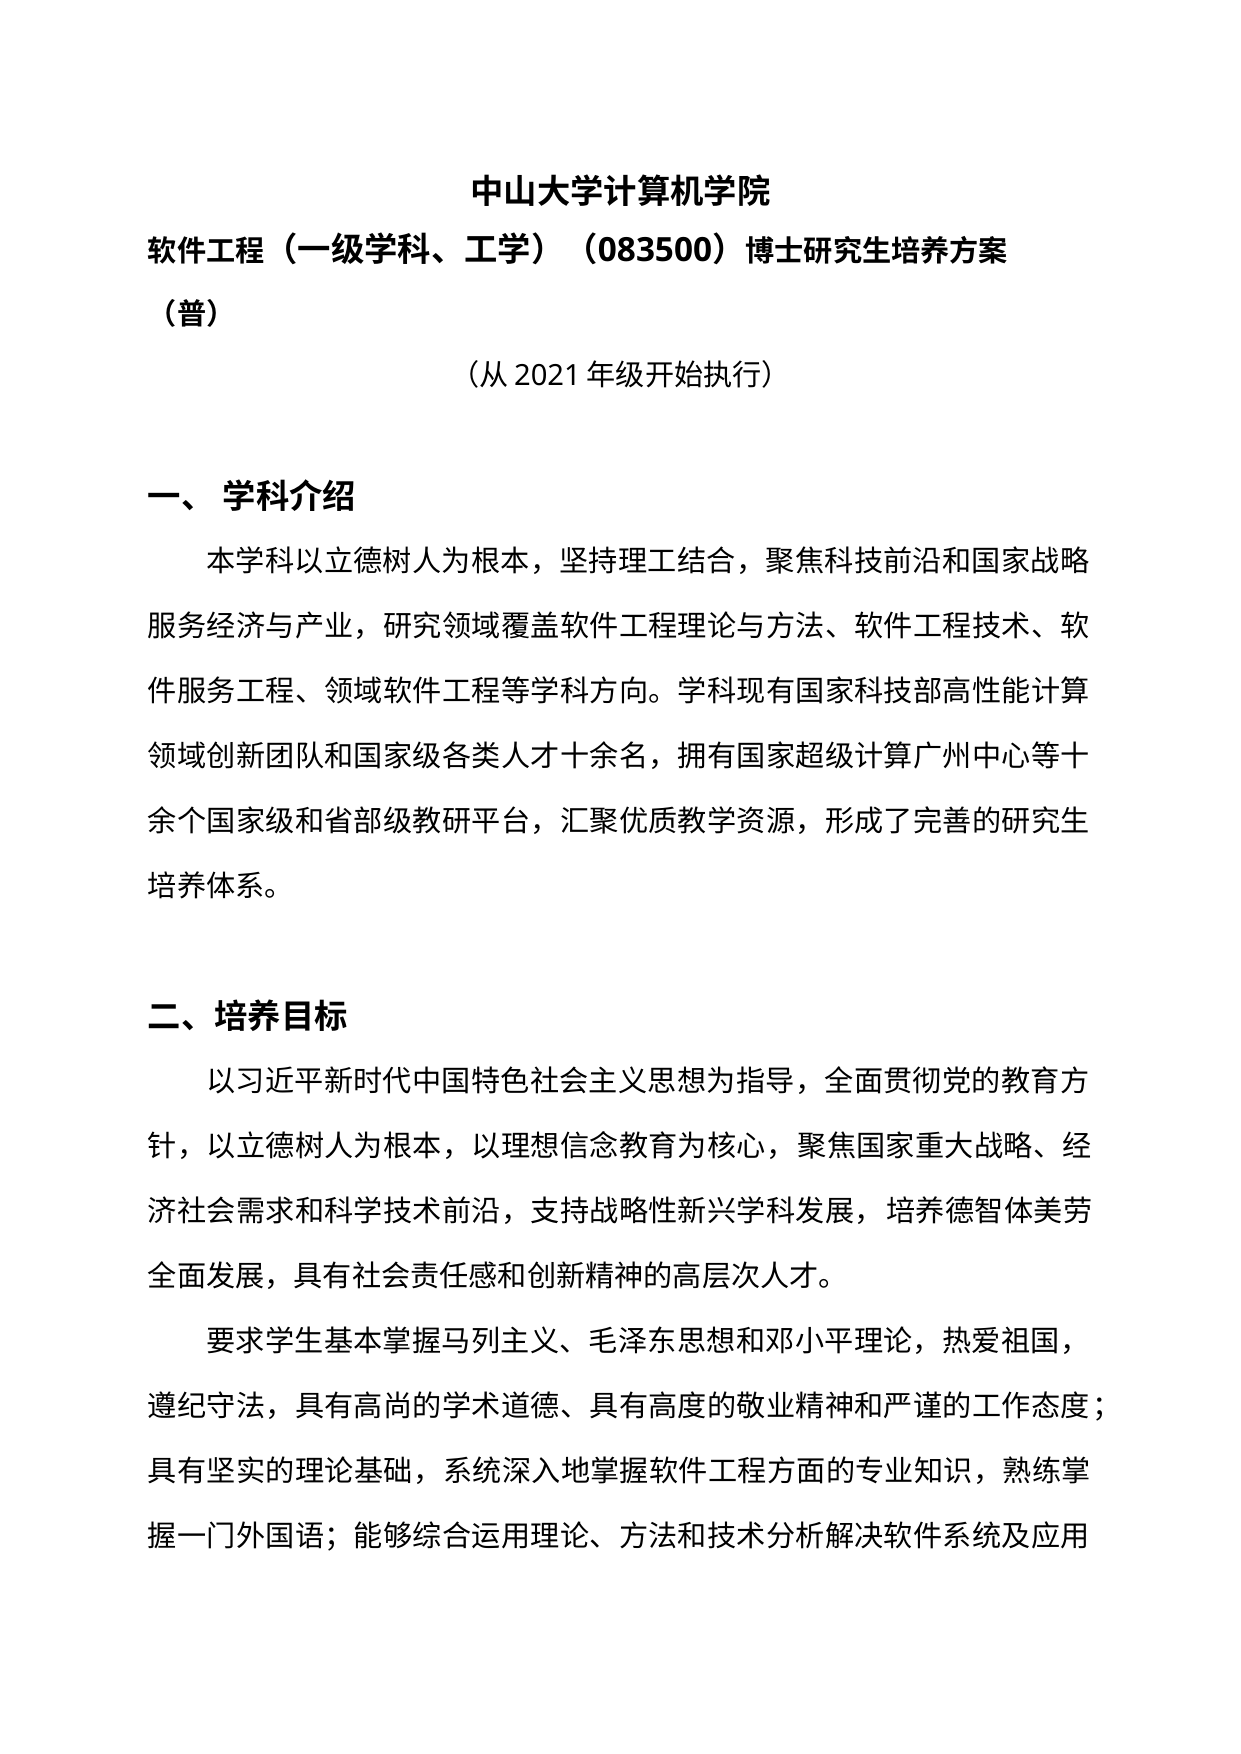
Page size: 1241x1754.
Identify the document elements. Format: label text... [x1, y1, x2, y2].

text 二、培养目标 [148, 981, 1092, 1046]
text 本学科以立德树人为根本，坚持理工结合，聚焦科技前沿和国家战略，服务经济与产业，研究领域覆盖软件工程理论与方法、软件工程技术、软件服务工程、领域软件工程等学科方向。学科现有国家科技部高性能计算领域创新团队和国家级各类人才十余名，拥有国家超级计算广州中心等十余个国家级和省部级教研平台，汇聚优质教学资源，形成了完善的研究生培养体系。 [148, 526, 1092, 916]
text 以习近平新时代中国特色社会主义思想为指导，全面贯彻党的教育方针，以立德树人为根本，以理想信念教育为核心，聚焦国家重大战略、经济社会需求和科学技术前沿，支持战略性新兴学科发展，培养德智体美劳全面发展，具有社会责任感和创新精神的高层次人才。 [148, 1046, 1092, 1306]
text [148, 1306, 1092, 1566]
text 软件工程（一级学科、工学）（083500）博士研究生培养方案（普） [148, 214, 1092, 344]
text 中山大学计算机学院 [148, 162, 1092, 214]
text （从2021年级开始执行） [148, 344, 1092, 396]
list 学科介绍 [148, 461, 1092, 526]
